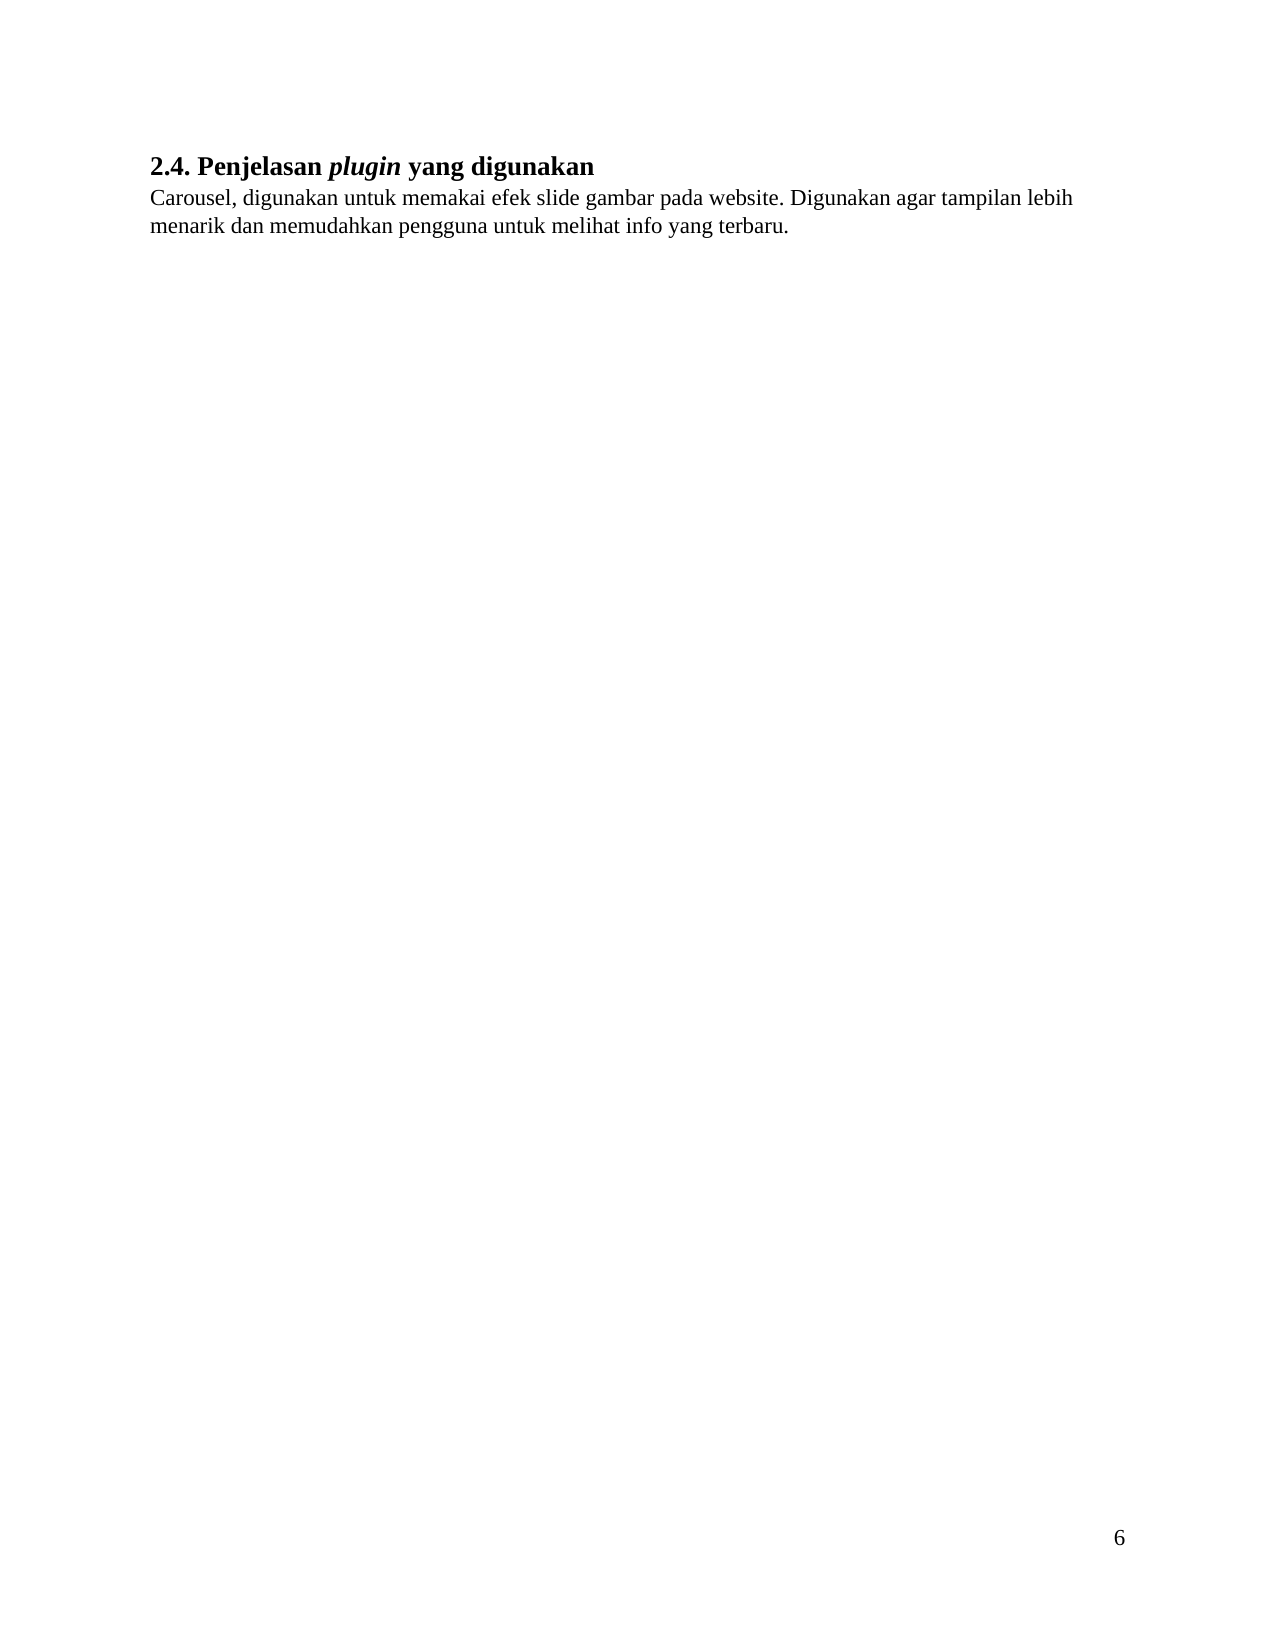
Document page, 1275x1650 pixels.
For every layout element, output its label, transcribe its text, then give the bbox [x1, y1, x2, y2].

subtitle 2.4. Penjelasan plugin yang digunakan [150, 150, 1125, 181]
text Carousel, digunakan untuk memakai efek slide gambar pada website. Digunakan agar tampilan lebih menarik dan memudahkan pengguna untuk melihat info yang terbaru. [150, 183, 1125, 238]
